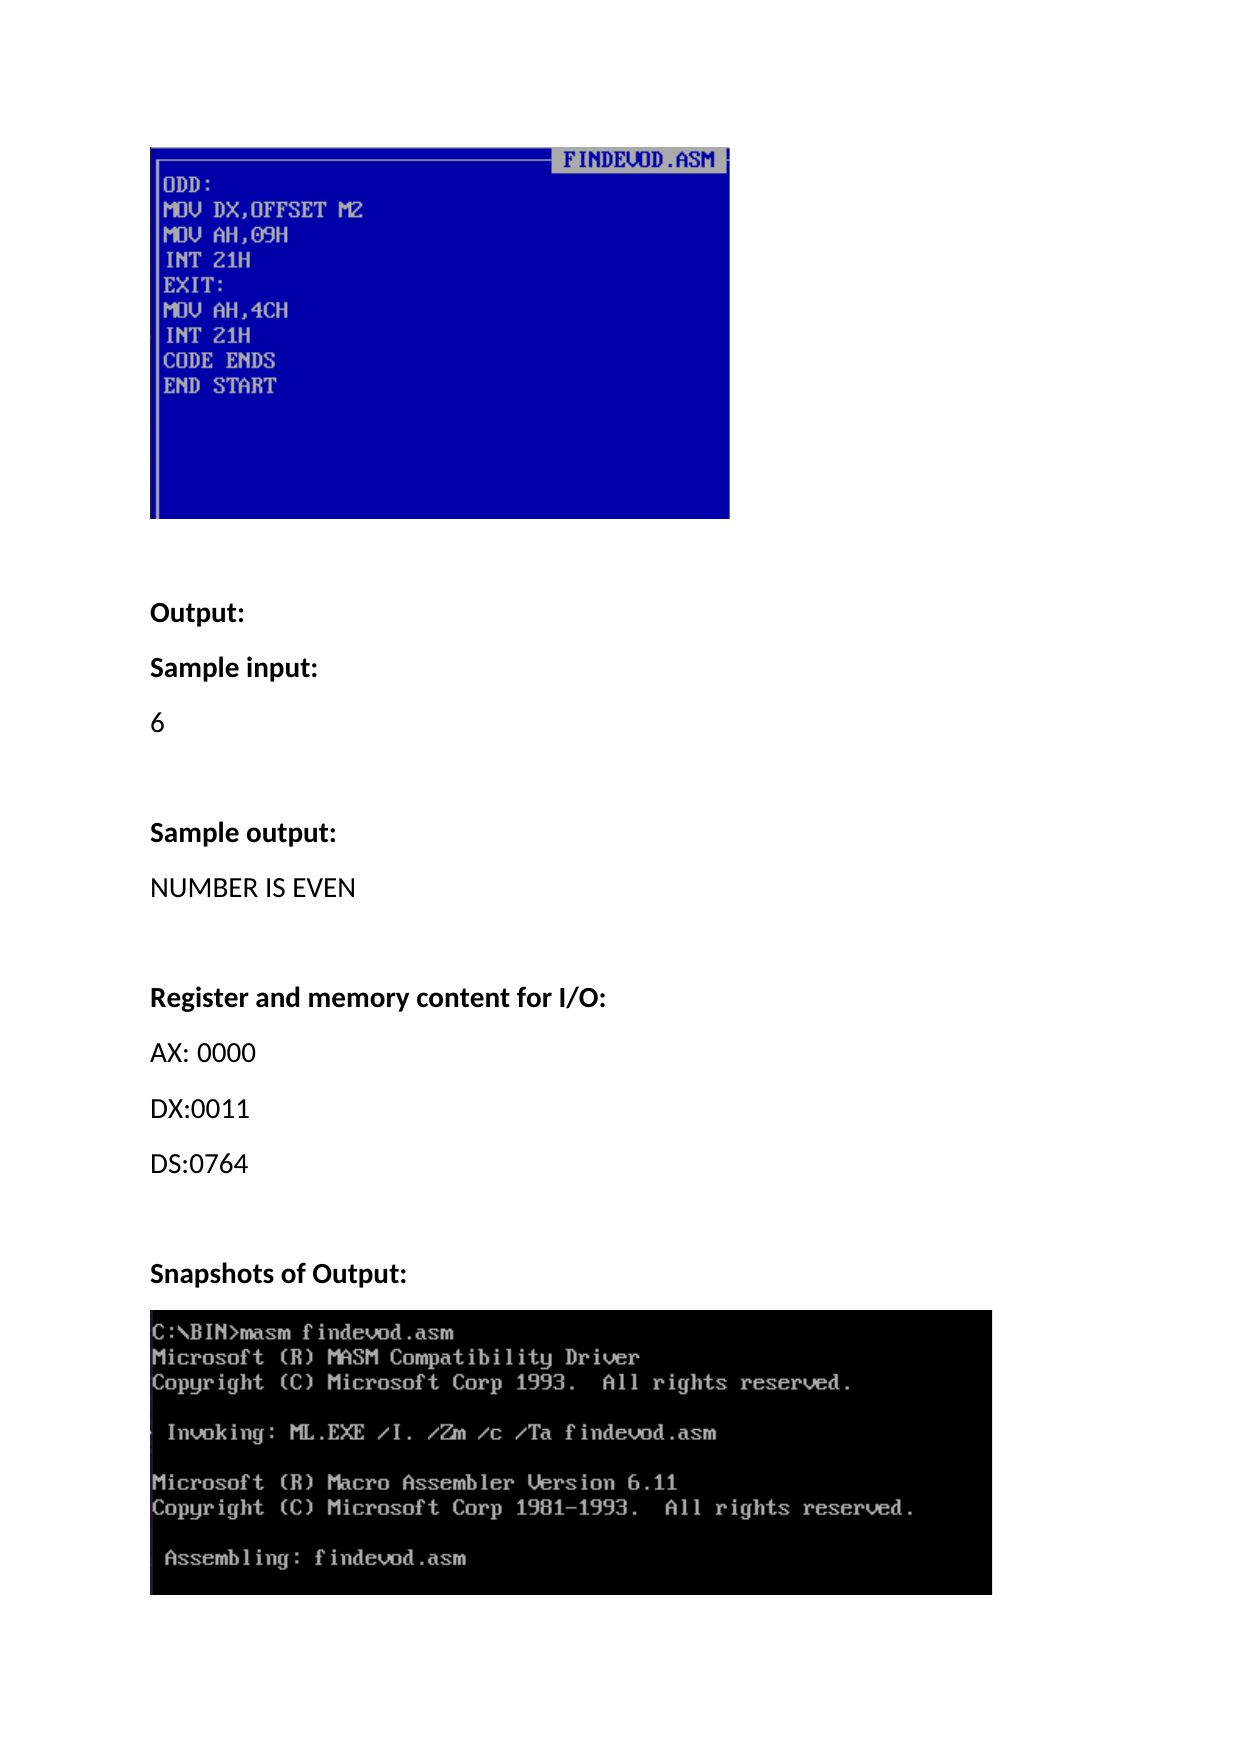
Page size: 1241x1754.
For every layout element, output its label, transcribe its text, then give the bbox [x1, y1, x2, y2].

subtitle Sample output: [150, 814, 1101, 850]
text Output: [150, 594, 1101, 629]
picture [150, 147, 730, 519]
picture [150, 1310, 993, 1595]
text 6 [150, 704, 1101, 739]
text AX: 0000 DX:0011 DS:0764 [150, 1034, 256, 1181]
subtitle Snapshots of Output: [150, 1255, 1101, 1291]
subtitle Register and memory content for I/O: [150, 979, 1101, 1015]
text Sample input: [150, 649, 1101, 684]
text NUMBER IS EVEN [150, 869, 1101, 905]
